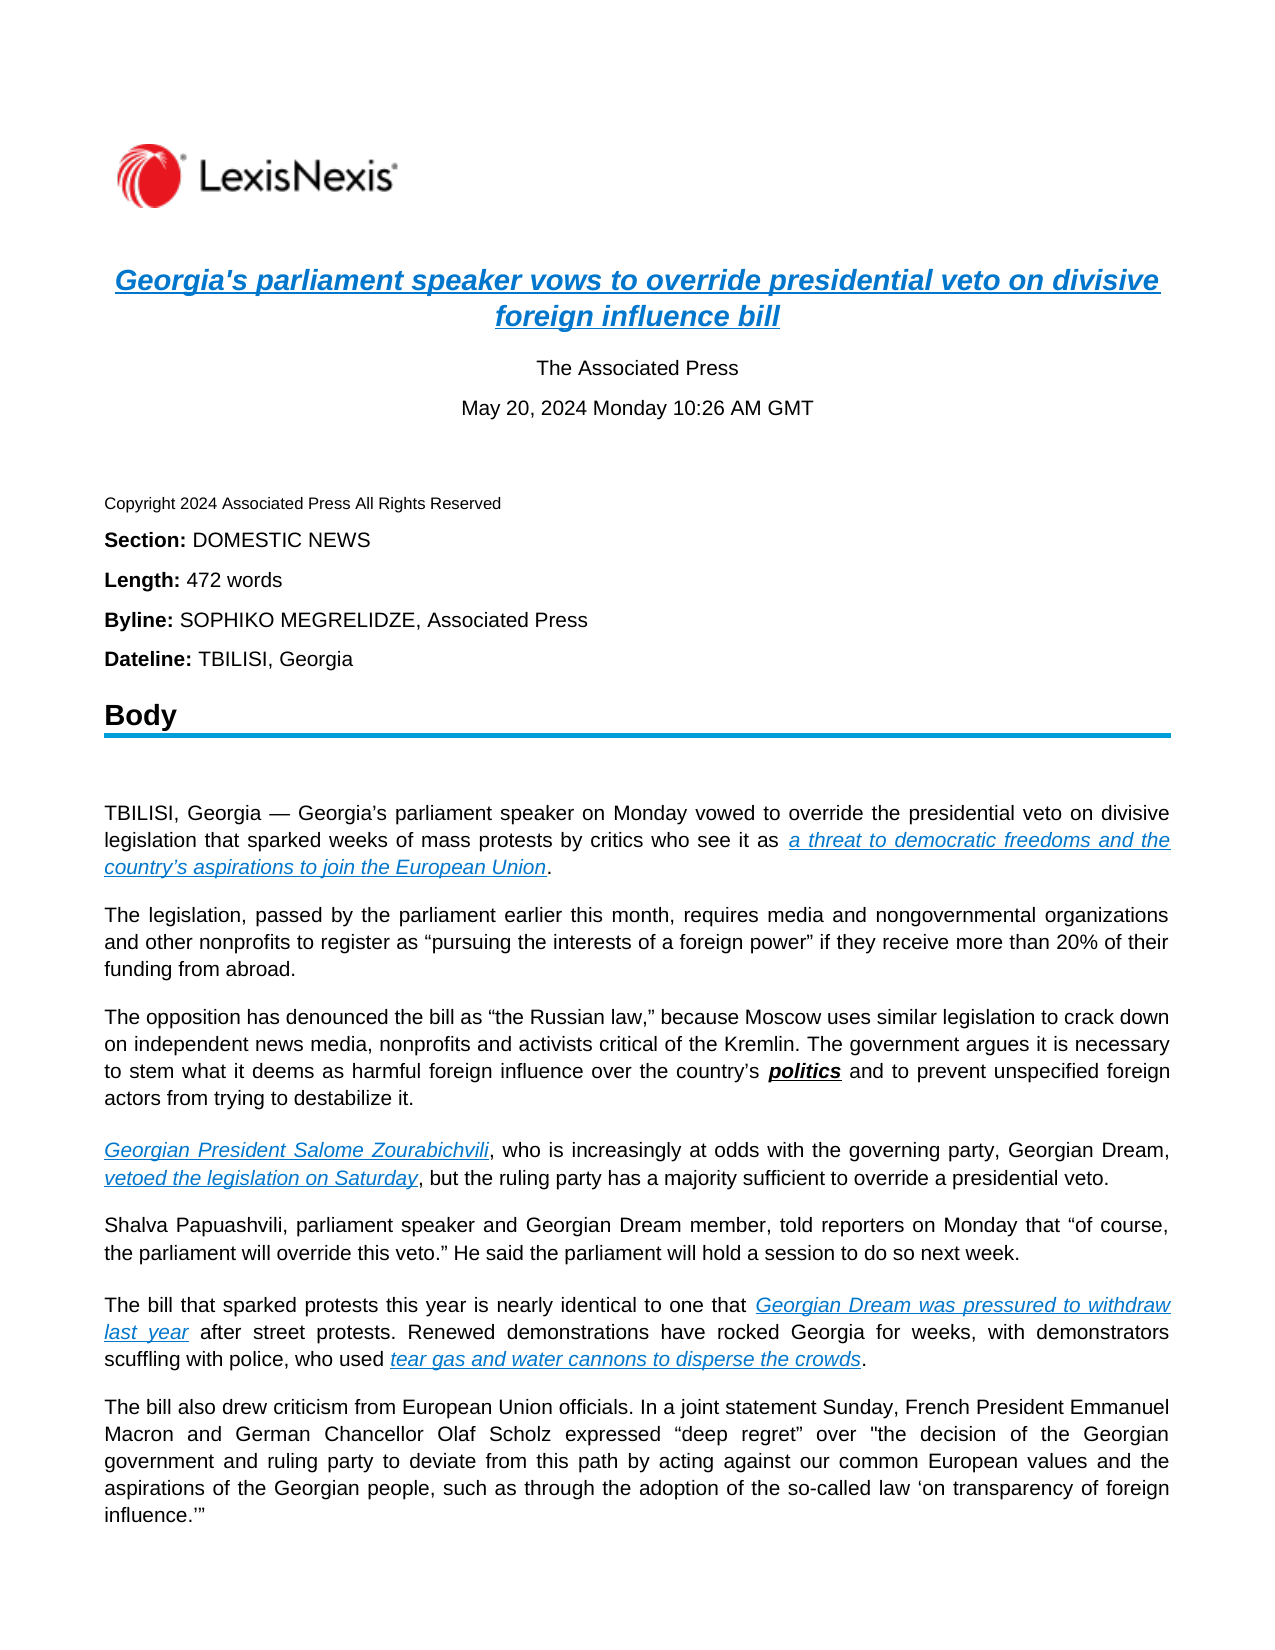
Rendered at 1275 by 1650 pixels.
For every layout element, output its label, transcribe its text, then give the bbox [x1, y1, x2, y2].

text Shalva Papuashvili, parliament speaker and Georgian Dream member, told reporters on Monday that “of course, the parliament will override this veto.” He said the parliament will hold a session to do so next week. [104, 1210, 1171, 1264]
text The bill that sparked protests this year is nearly identical to one that Georgian Dream was pressured to withdraw last year after street protests. Renewed demonstrations have rocked Georgia for weeks, with demonstrators scuffling with police, who used tear gas and water cannons to disperse the crowds. [104, 1289, 1171, 1371]
text Body [104, 696, 1171, 731]
text Length: 472 words [104, 565, 1171, 592]
text The legislation, passed by the parliament earlier this month, requires media and nongovernmental organizations and other nonprofits to register as “pursuing the interests of a foreign power” if they receive more than 20% of their funding from abroad. [104, 900, 1171, 981]
text The opposition has denounced the bill as “the Russian law,” because Moscow uses similar legislation to crack down on independent news media, nonprofits and activists critical of the Kremlin. The government argues it is necessary to stem what it deems as harmful foreign influence over the country’s politics and to prevent unspecified foreign actors from trying to destabilize it. [104, 1002, 1171, 1110]
subtitle Georgia's parliament speaker vows to override presidential veto on divisive foreign influence bill [104, 261, 1171, 332]
text Byline: SOPHIKO MEGRELIDZE, Associated Press [104, 604, 1171, 631]
text Dateline: TBILISI, Georgia [104, 644, 1171, 671]
text Georgian President Salome Zourabichvili, who is increasingly at odds with the governing party, Georgian Dream, vetoed the legislation on Saturday, but the ruling party has a majority sufficient to override a presidential veto. [104, 1135, 1171, 1189]
text Section: DOMESTIC NEWS [104, 525, 1171, 552]
picture [104, 144, 412, 208]
text TBILISI, Georgia — Georgia’s parliament speaker on Monday vowed to override the presidential veto on divisive legislation that sparked weeks of mass protests by critics who see it as a threat to democratic freedoms and the country’s aspirations to join the European Union. [104, 798, 1171, 879]
text Copyright 2024 Associated Press All Rights Reserved [104, 461, 1171, 513]
text May 20, 2024 Monday 10:26 AM GMT [104, 393, 1171, 420]
text The bill also drew criticism from European Union officials. In a joint statement Sunday, French President Emmanuel Macron and German Chancellor Olaf Scholz expressed “deep regret” over "the decision of the Georgian government and ruling party to deviate from this path by acting against our common European values and the aspirations of the Georgian people, such as through the adoption of the so-called law ‘on transparency of foreign influence.’” [104, 1391, 1171, 1527]
text The Associated Press [104, 353, 1171, 380]
